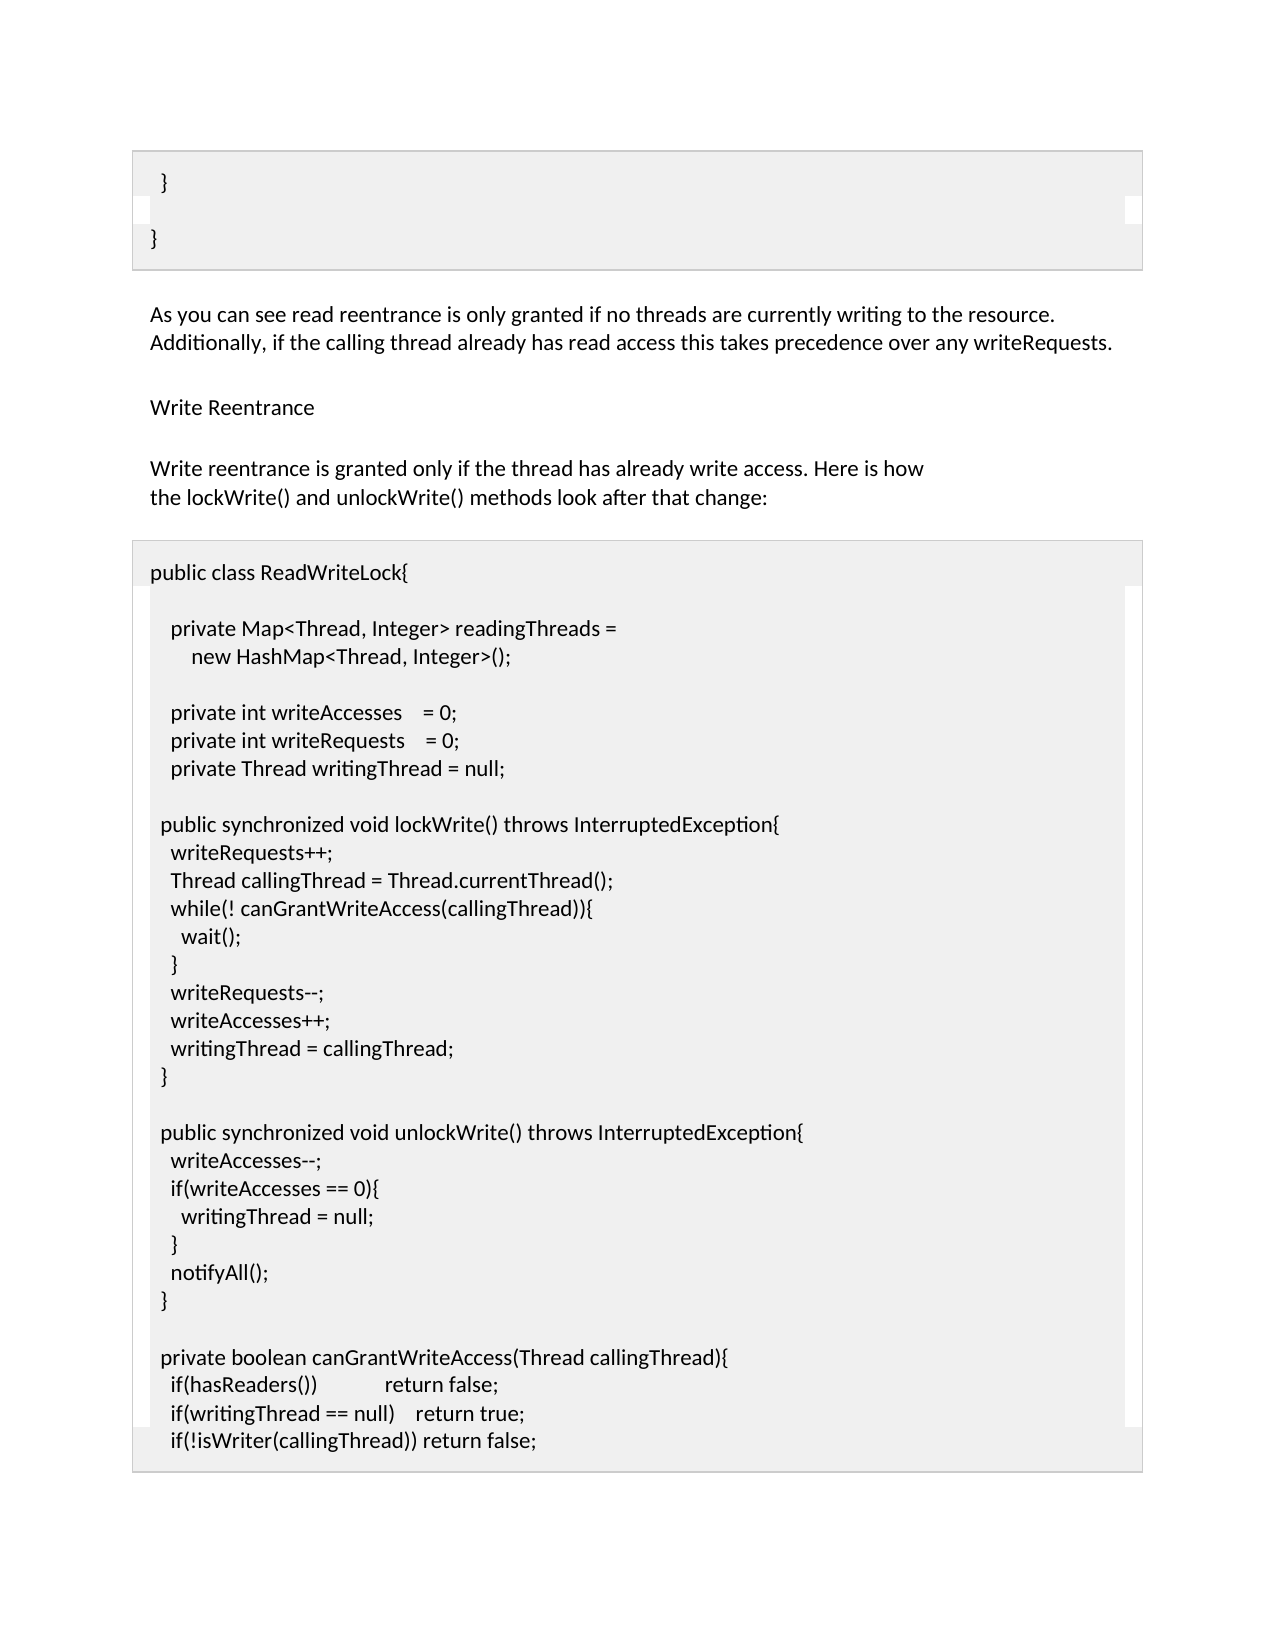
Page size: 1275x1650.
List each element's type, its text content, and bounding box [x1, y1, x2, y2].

text private int writeAccesses = 0; [150, 698, 1125, 726]
text private Thread writingThread = null; [150, 754, 1125, 782]
text Write reentrance is granted only if the thread has already write access. Here is how the lockWrite() and unlockWrite() methods look after that change: [150, 454, 1125, 511]
text public synchronized void lockWrite() throws InterruptedException{ [150, 810, 1125, 838]
text writeRequests--; [150, 978, 1125, 1006]
text if(hasReaders()) return false; [150, 1371, 1125, 1399]
text } [133, 152, 1142, 196]
text new HashMap<Thread, Integer>(); [150, 642, 1125, 670]
text writeRequests++; [150, 838, 1125, 866]
text writingThread = null; [150, 1202, 1125, 1231]
text } [150, 1287, 1125, 1314]
text private boolean canGrantWriteAccess(Thread callingThread){ [150, 1343, 1125, 1371]
text public class ReadWriteLock{ [133, 541, 1142, 586]
text private int writeRequests = 0; [150, 726, 1125, 754]
text writingThread = callingThread; [150, 1034, 1125, 1062]
text public synchronized void unlockWrite() throws InterruptedException{ [150, 1118, 1125, 1146]
text if(!isWriter(callingThread)) return false; [133, 1408, 1142, 1471]
text Thread callingThread = Thread.currentThread(); [150, 866, 1125, 894]
text while(! canGrantWriteAccess(callingThread)){ [150, 894, 1125, 922]
text writeAccesses++; [150, 1006, 1125, 1034]
text } [150, 1231, 1125, 1258]
text private Map<Thread, Integer> readingThreads = [150, 614, 1125, 642]
text } [150, 1062, 1125, 1090]
subtitle Write Reentrance [150, 393, 1125, 421]
text } [150, 950, 1125, 978]
text writeAccesses--; [150, 1146, 1125, 1174]
text notifyAll(); [150, 1258, 1125, 1287]
text if(writeAccesses == 0){ [150, 1174, 1125, 1202]
text As you can see read reentrance is only granted if no threads are currently writing to the resource. Additionally, if the calling thread already has read access this takes precedence over any writeRequests. [150, 300, 1125, 356]
text wait(); [150, 922, 1125, 950]
text } [133, 206, 1142, 269]
